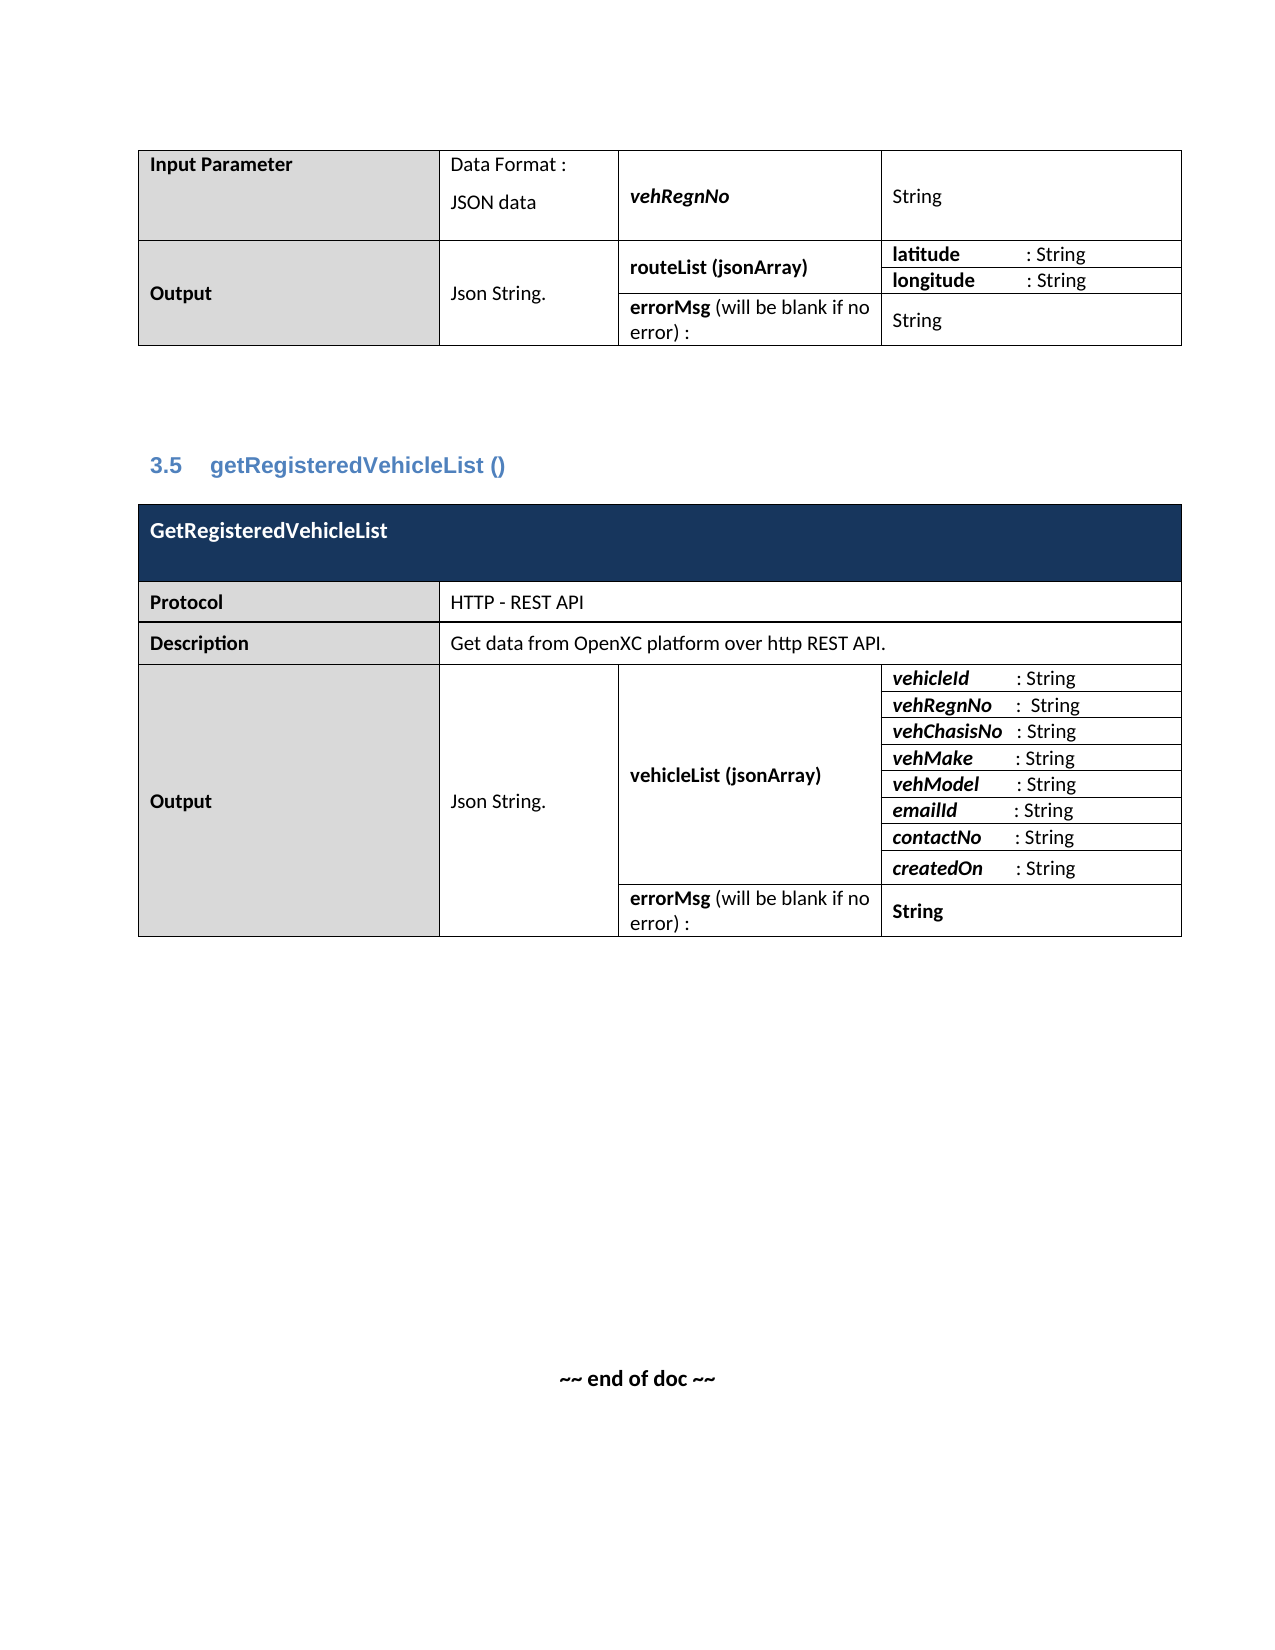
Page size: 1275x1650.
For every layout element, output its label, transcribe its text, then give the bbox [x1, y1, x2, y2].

table_cell createdOn : String [882, 851, 1181, 884]
table_cell Description [139, 623, 439, 664]
table_header GetRegisteredVehicleList [139, 505, 1181, 581]
table_cell String [882, 885, 1181, 936]
subtitle getRegisteredVehicleList () [150, 452, 1125, 478]
table_cell Protocol [139, 582, 439, 621]
table_cell String [882, 151, 1181, 240]
table_cell errorMsg (will be blank if no error) : [619, 885, 881, 936]
table_cell Get data from OpenXC platform over http REST API. [440, 623, 1181, 664]
table_cell errorMsg (will be blank if no error) : [619, 294, 881, 345]
table_cell emailId : String [882, 798, 1181, 823]
table_cell vehicleList (jsonArray) [619, 665, 881, 884]
table_cell latitude : String [882, 241, 1181, 267]
table_cell vehModel : String [882, 771, 1181, 797]
table_cell vehRegnNo [619, 151, 881, 240]
table_cell longitude : String [882, 268, 1181, 293]
table_cell vehRegnNo : String [882, 692, 1181, 717]
table_cell HTTP - REST API [440, 582, 1181, 621]
table_cell Output [139, 241, 439, 345]
table_cell vehMake : String [882, 745, 1181, 770]
table_cell Json String. [440, 241, 618, 345]
table_cell Json String. [440, 665, 618, 936]
table_cell vehChasisNo : String [882, 718, 1181, 744]
text ~~ end of doc ~~ [150, 1364, 1125, 1392]
table_cell Input Parameter [139, 151, 439, 240]
table_cell contactNo : String [882, 824, 1181, 849]
table_cell Data Format : JSON data [440, 151, 618, 240]
table_cell Output [139, 665, 439, 936]
table_cell vehicleId : String [882, 665, 1181, 691]
table_cell routeList (jsonArray) [619, 241, 881, 293]
table_cell String [882, 294, 1181, 345]
